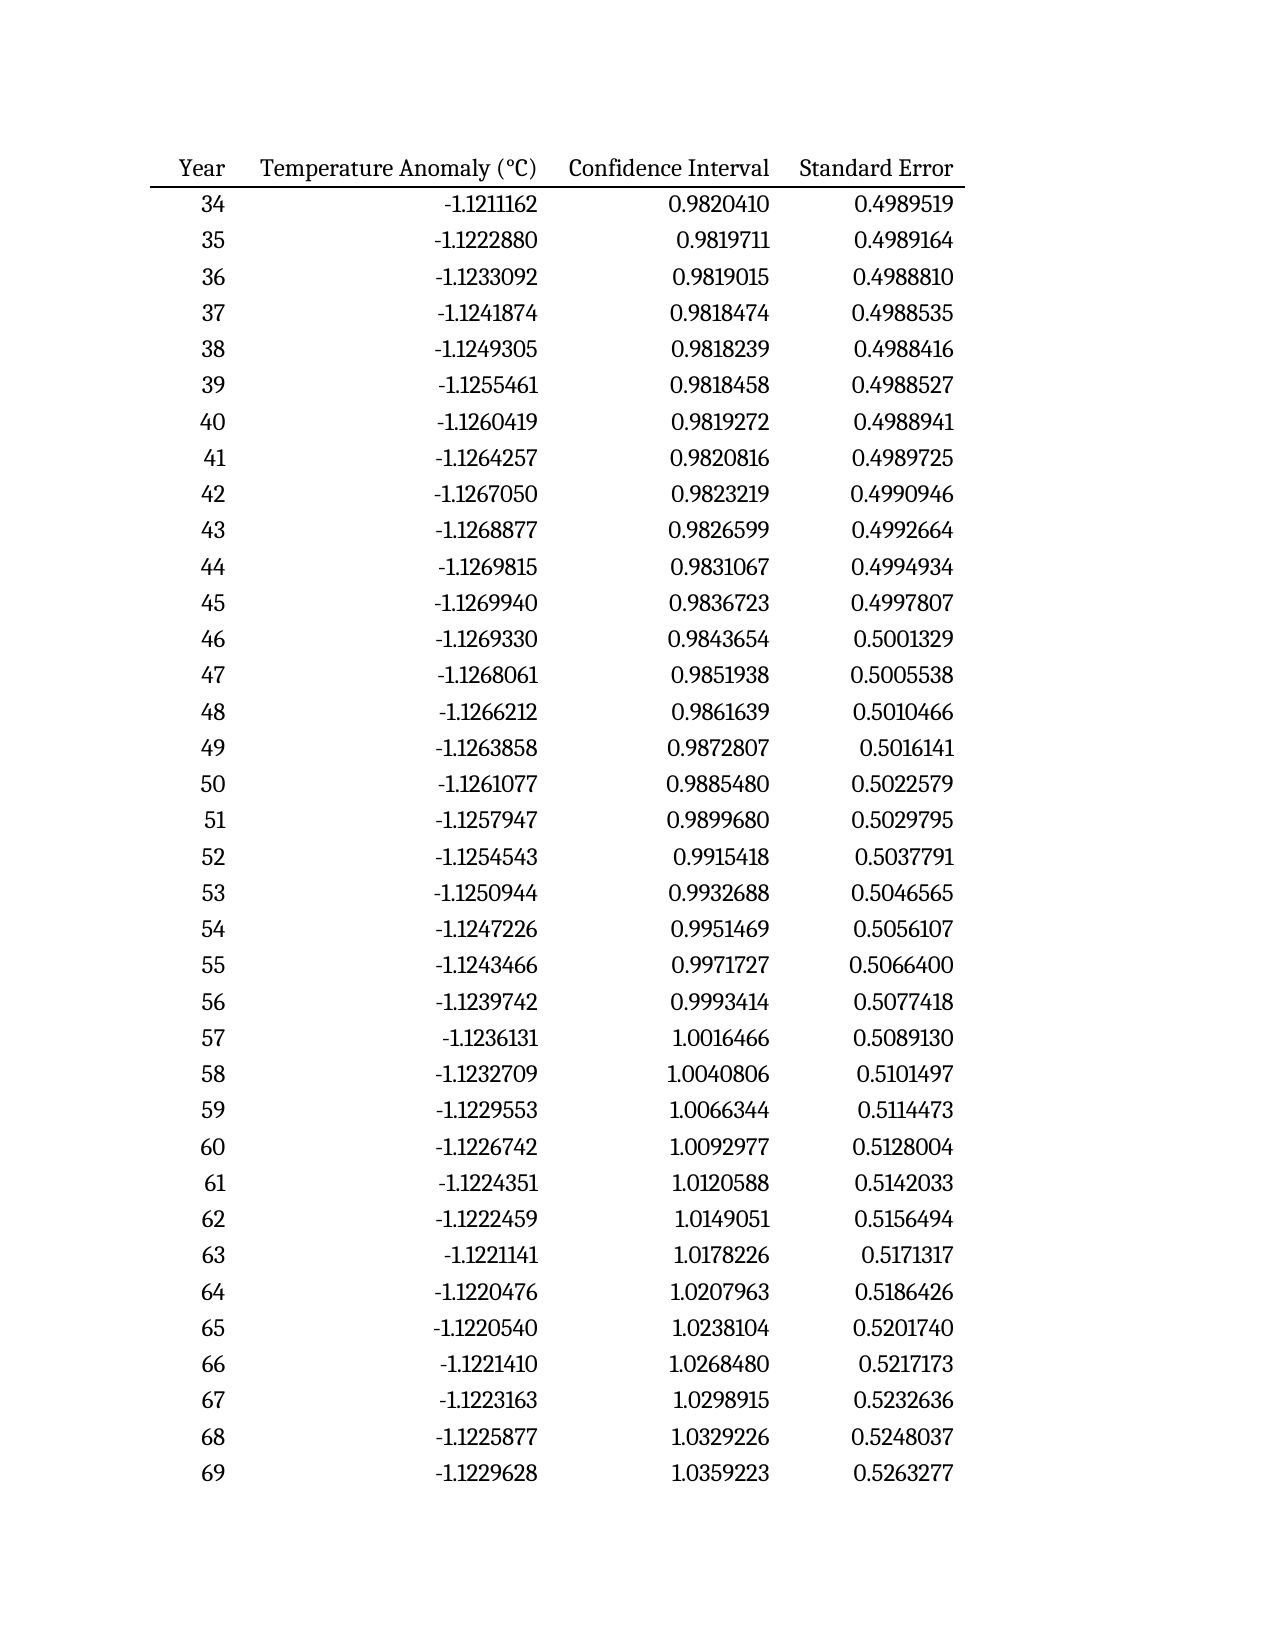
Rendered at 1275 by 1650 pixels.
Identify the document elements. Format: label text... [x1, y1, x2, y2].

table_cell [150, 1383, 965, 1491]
table_header Confidence Interval [549, 150, 781, 186]
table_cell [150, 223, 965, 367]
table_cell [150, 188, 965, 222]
table_header Year [150, 150, 236, 186]
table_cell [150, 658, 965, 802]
table_header Standard Error [781, 150, 965, 186]
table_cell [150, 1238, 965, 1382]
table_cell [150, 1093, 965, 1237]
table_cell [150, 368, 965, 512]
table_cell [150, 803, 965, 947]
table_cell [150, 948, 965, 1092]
table_header Temperature Anomaly (°C) [236, 150, 549, 186]
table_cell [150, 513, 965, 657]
